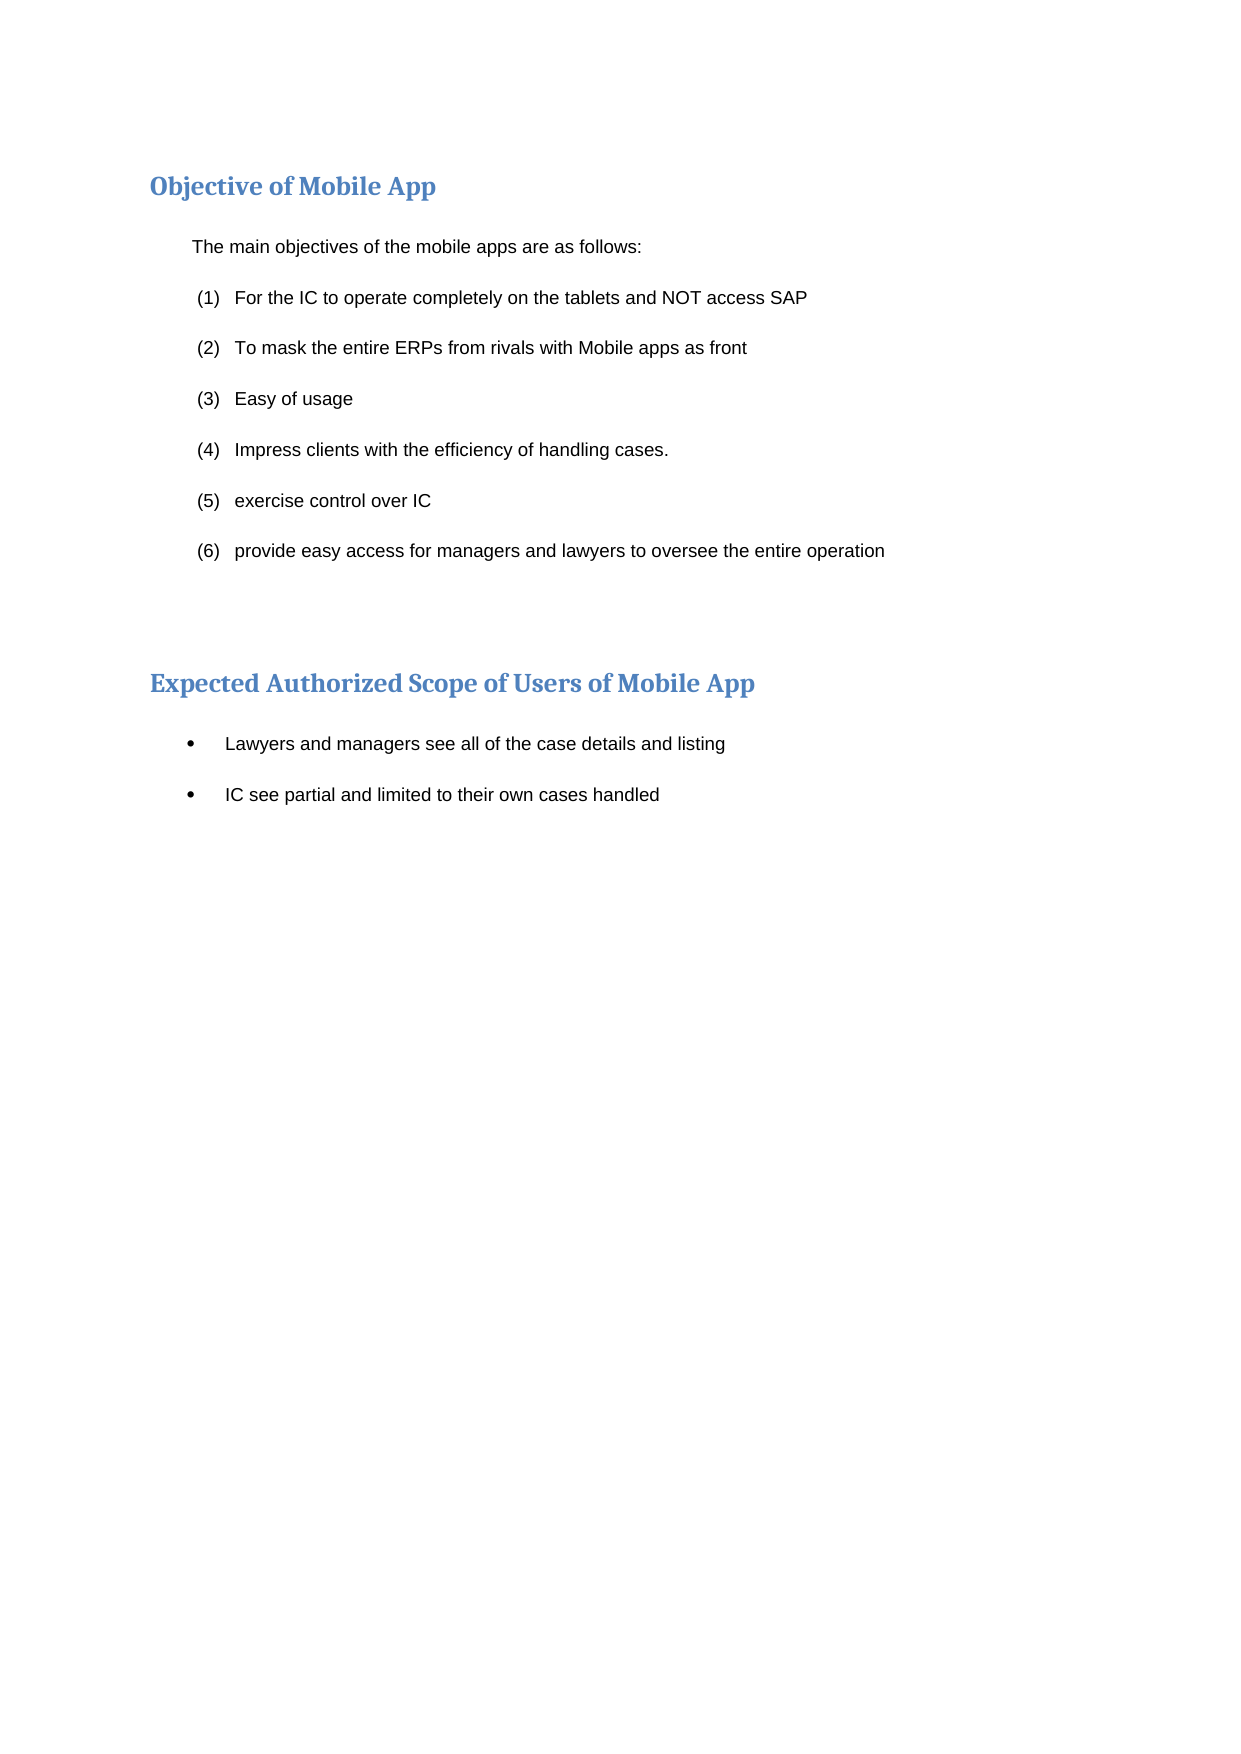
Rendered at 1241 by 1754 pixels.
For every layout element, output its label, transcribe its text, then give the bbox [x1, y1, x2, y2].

list Lawyers and managers see all of the case details and listing [187, 733, 1090, 754]
list To mask the entire ERPs from rivals with Mobile apps as front [197, 337, 1090, 359]
text The main objectives of the mobile apps are as follows: [150, 236, 1090, 257]
list IC see partial and limited to their own cases handled [187, 783, 1090, 805]
list Impress clients with the efficiency of handling cases. [197, 439, 1090, 460]
subtitle Objective of Mobile App [150, 171, 1090, 202]
list Easy of usage [197, 388, 1090, 409]
list provide easy access for managers and lawyers to oversee the entire operation [197, 540, 1090, 562]
list exercise control over IC [197, 489, 1090, 511]
subtitle Expected Authorized Scope of Users of Mobile App [150, 668, 1090, 699]
list For the IC to operate completely on the tablets and NOT access SAP [197, 286, 1090, 308]
